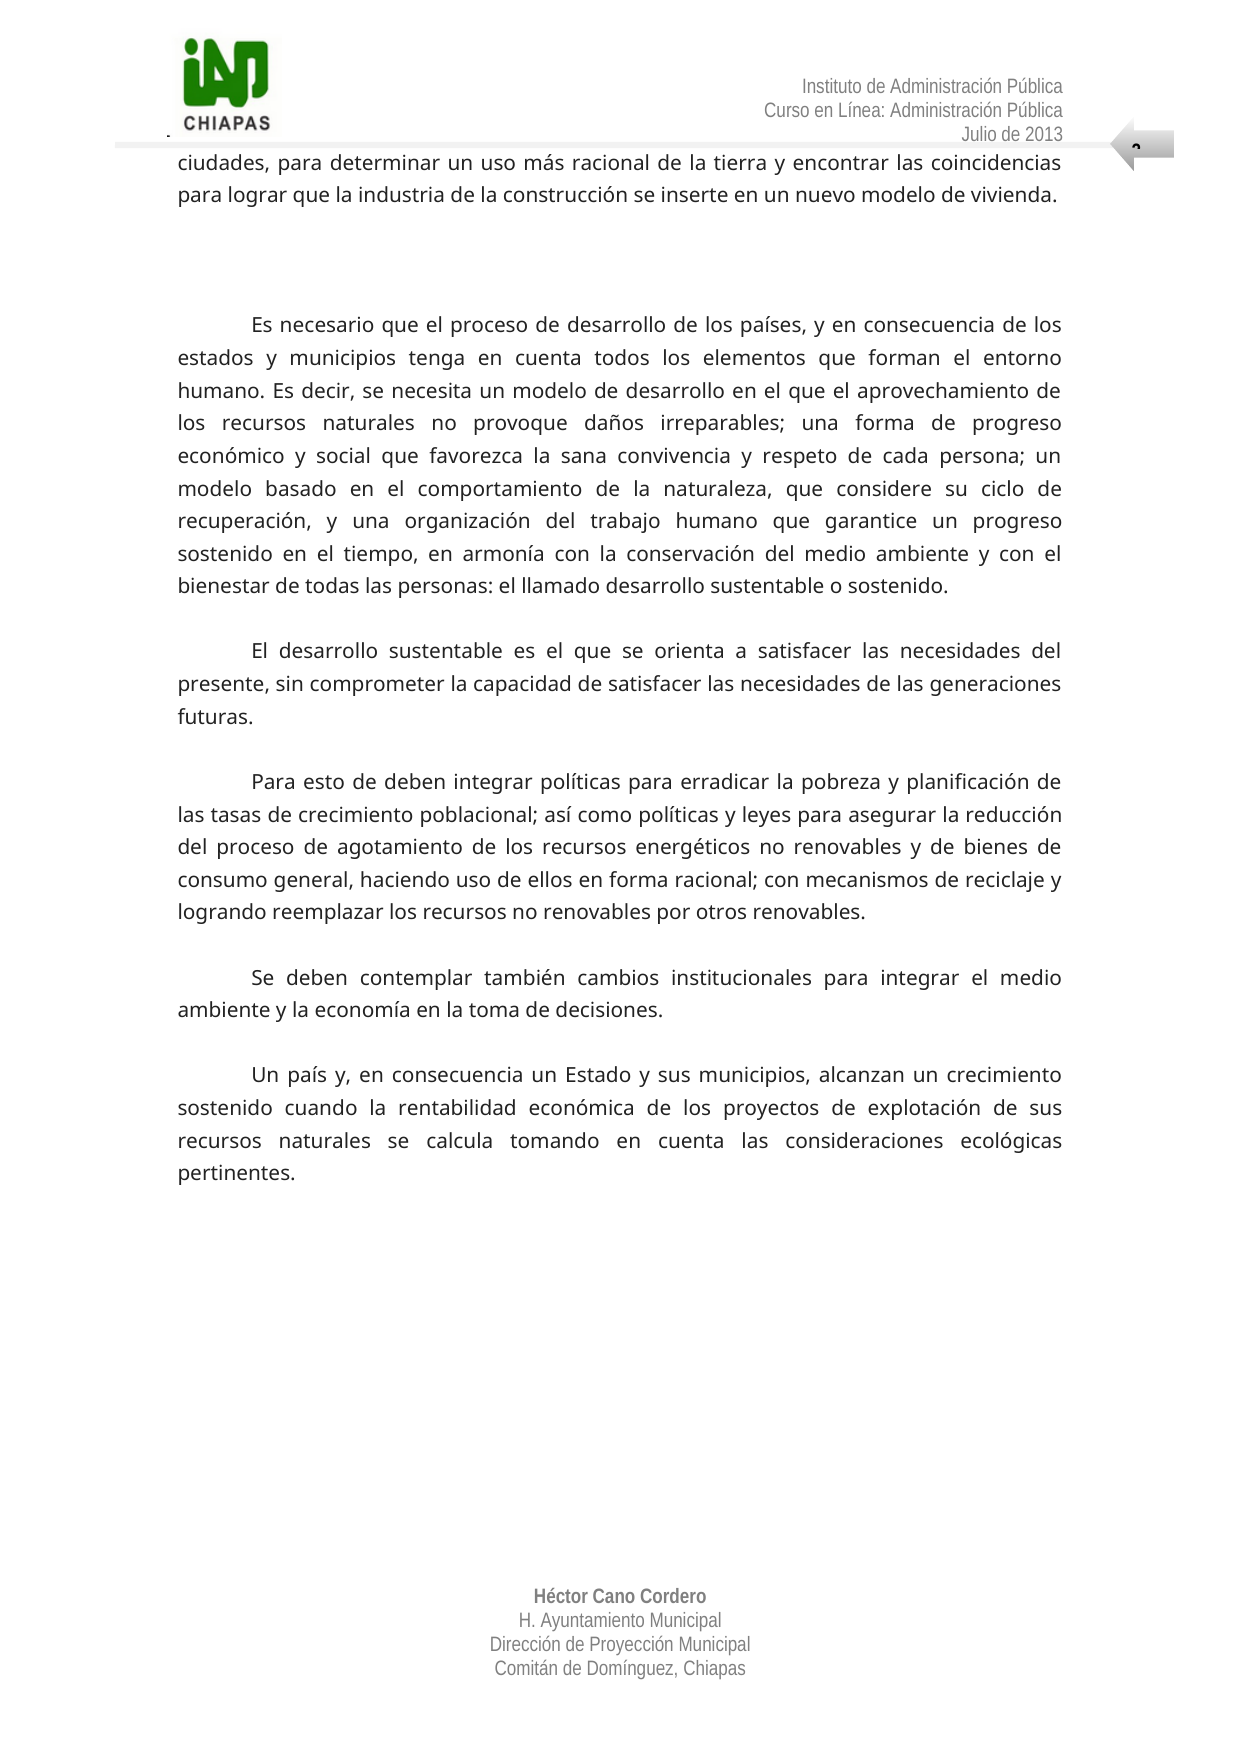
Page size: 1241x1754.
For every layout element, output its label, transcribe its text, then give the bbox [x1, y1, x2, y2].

text Un país y, en consecuencia un Estado y sus municipios, alcanzan un crecimiento sostenido cuando la rentabilidad económica de los proyectos de explotación de sus recursos naturales se calcula tomando en cuenta las consideraciones ecológicas pertinentes. [177, 1061, 1063, 1187]
text El desarrollo sustentable es el que se orienta a satisfacer las necesidades del presente, sin comprometer la capacidad de satisfacer las necesidades de las generaciones futuras. [177, 637, 1063, 730]
text Se deben contemplar también cambios institucionales para integrar el medio ambiente y la economía en la toma de decisiones. [177, 963, 1063, 1024]
text Es necesario que el proceso de desarrollo de los países, y en consecuencia de los estados y municipios tenga en cuenta todos los elementos que forman el entorno humano. Es decir, se necesita un modelo de desarrollo en el que el aprovechamiento de los recursos naturales no provoque daños irreparables; una forma de progreso económico y social que favorezca la sana convivencia y respeto de cada persona; un modelo basado en el comportamiento de la naturaleza, que considere su ciclo de recuperación, y una organización del trabajo humano que garantice un progreso sostenido en el tiempo, en armonía con la conservación del medio ambiente y con el bienestar de todas las personas: el llamado desarrollo sustentable o sostenido. [177, 311, 1063, 600]
picture [167, 24, 282, 137]
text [177, 148, 1063, 209]
text Para esto de deben integrar políticas para erradicar la pobreza y planificación de las tasas de crecimiento poblacional; así como políticas y leyes para asegurar la reducción del proceso de agotamiento de los recursos energéticos no renovables y de bienes de consumo general, haciendo uso de ellos en forma racional; con mecanismos de reciclaje y logrando reemplazar los recursos no renovables por otros renovables. [177, 767, 1063, 926]
